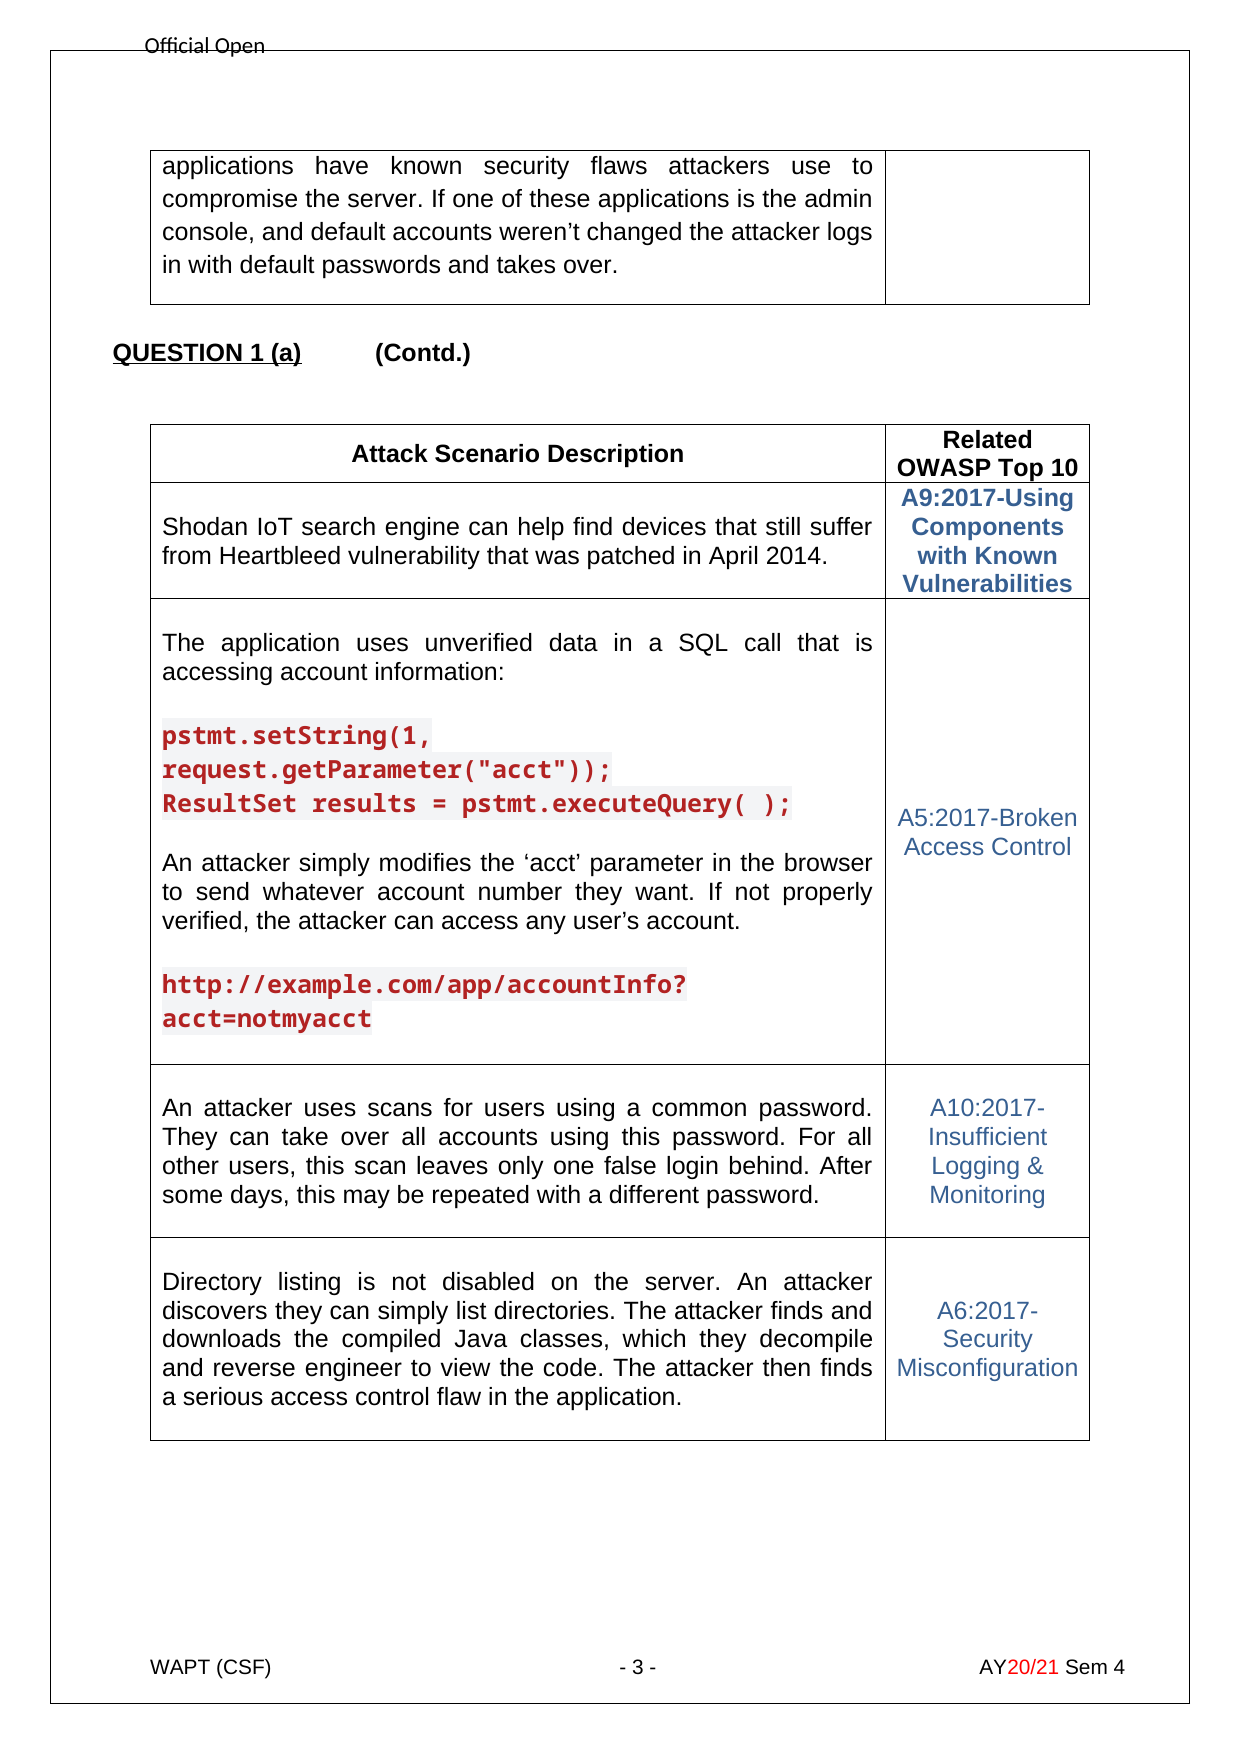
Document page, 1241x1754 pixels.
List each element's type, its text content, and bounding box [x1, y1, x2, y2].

text QUESTION 1 (a) (Contd.) [112, 338, 1090, 366]
table_cell A10:2017-Insufficient Logging & Monitoring [886, 1065, 1089, 1237]
table_cell An attacker uses scans for users using a common password. They can take over all accounts using this password. For all other users, this scan leaves only one false login behind. After some days, this may be repeated with a different password. [151, 1065, 885, 1237]
table_cell A6:2017-Security Misconfiguration [886, 1238, 1089, 1439]
table_cell Shodan IoT search engine can help find devices that still suffer from Heartbleed vulnerability that was patched in April 2014. [151, 483, 885, 598]
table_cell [151, 151, 885, 303]
table_cell Directory listing is not disabled on the server. An attacker discovers they can simply list directories. The attacker finds and downloads the compiled Java classes, which they decompile and reverse engineer to view the code. The attacker then finds a serious access control flaw in the application. [151, 1238, 885, 1439]
table_header Attack Scenario Description [151, 425, 885, 482]
table_cell The application uses unverified data in a SQL call that is accessing account information: pstmt.setString(1, request.getParameter("acct")); ResultSet results = pstmt.executeQuery( ); An attacker simply modifies the ‘acct’ parameter in the browser to send whatever account number they want. If not properly verified, the attacker can access any user’s account. http://example.com/app/accountInfo?acct=notmyacct [151, 599, 885, 1064]
table_cell A5:2017-Broken Access Control [886, 599, 1089, 1064]
table_header Related OWASP Top 10 [886, 425, 1089, 482]
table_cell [886, 151, 1089, 303]
table_cell A9:2017-Using Components with Known Vulnerabilities [886, 483, 1089, 598]
